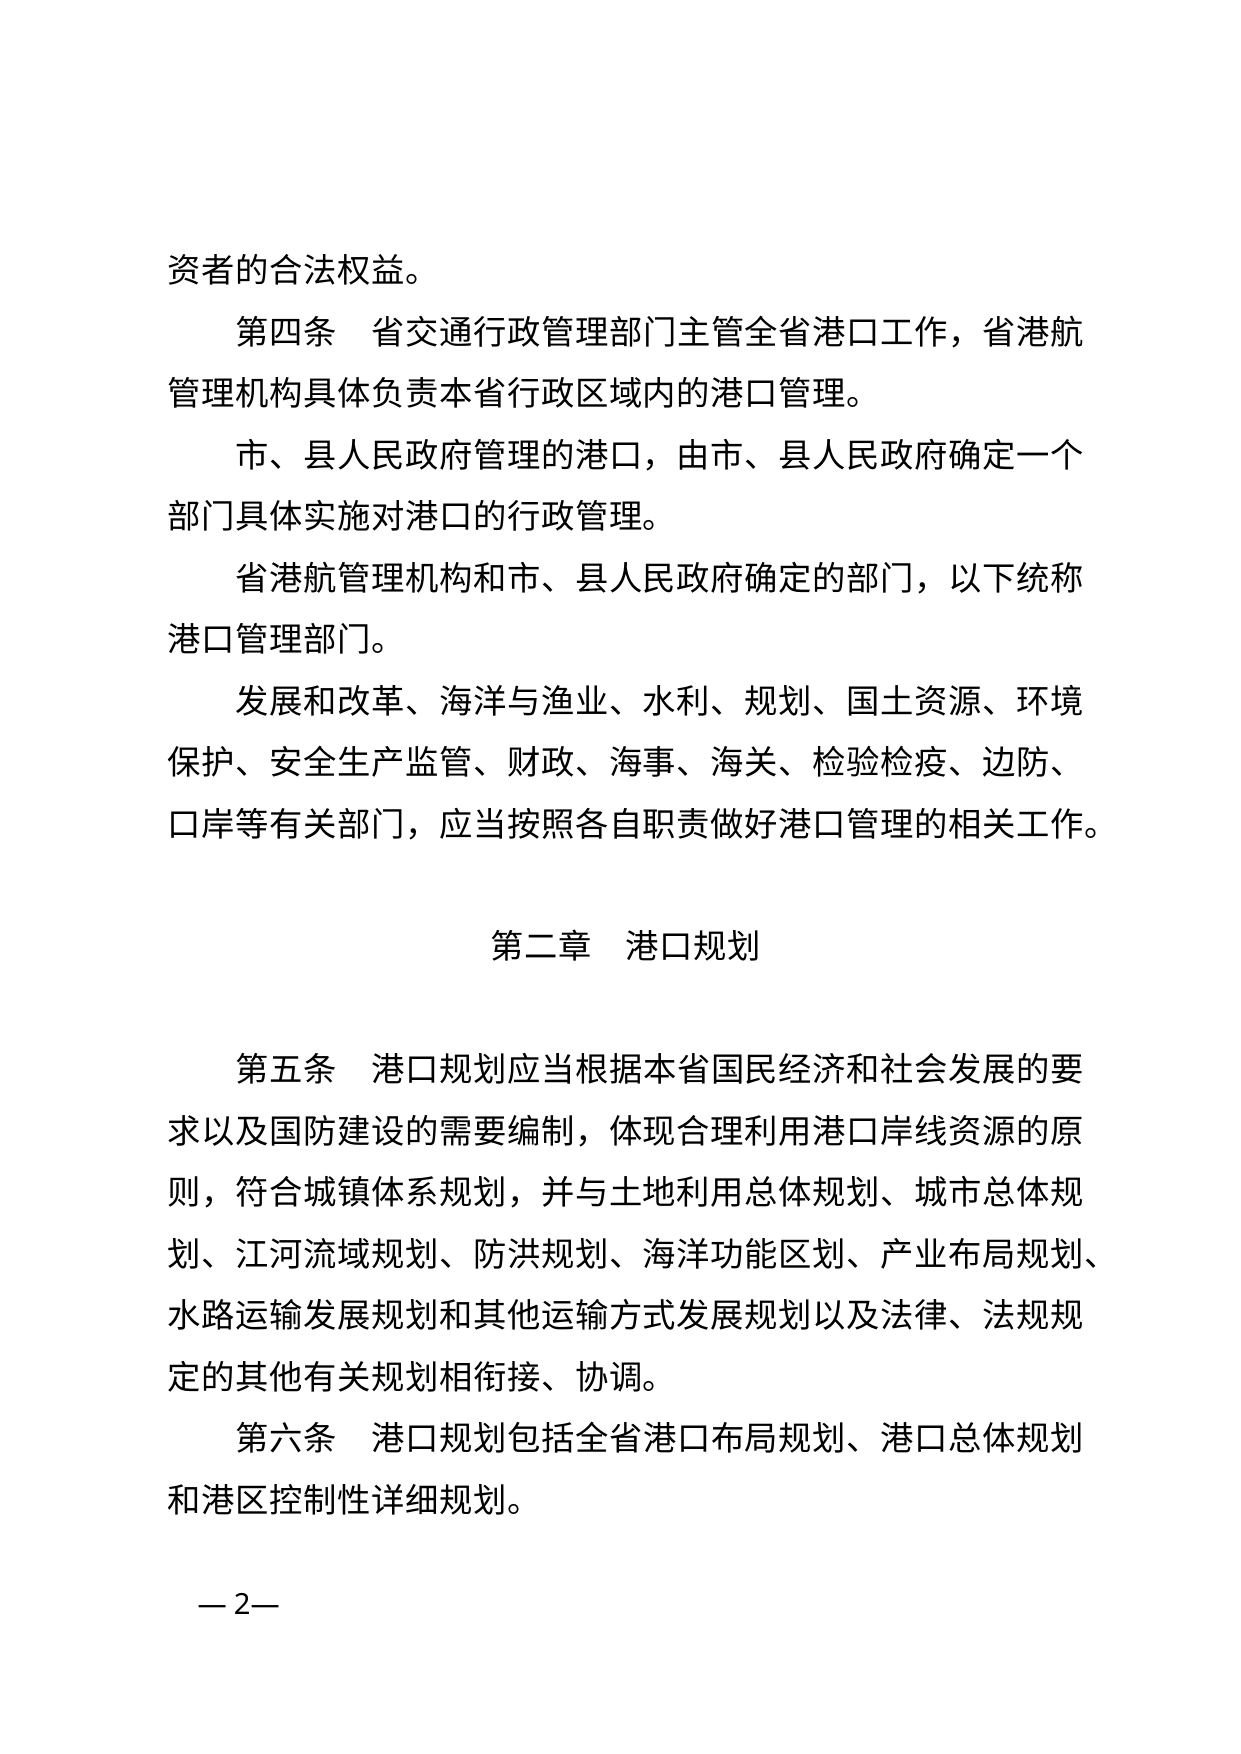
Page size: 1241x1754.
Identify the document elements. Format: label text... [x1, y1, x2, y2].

text 省港航管理机构和市、县人民政府确定的部门，以下统称港口管理部门。 [168, 545, 1084, 668]
text 第六条 港口规划包括全省港口布局规划、港口总体规划和港区控制性详细规划。 [168, 1405, 1084, 1528]
text 市、县人民政府管理的港口，由市、县人民政府确定一个部门具体实施对港口的行政管理。 [168, 422, 1084, 545]
text 第四条 省交通行政管理部门主管全省港口工作，省港航管理机构具体负责本省行政区域内的港口管理。 [168, 299, 1084, 422]
text 第二章 港口规划 [168, 914, 1084, 975]
text 发展和改革、海洋与渔业、水利、规划、国土资源、环境保护、安全生产监管、财政、海事、海关、检验检疫、边防、口岸等有关部门，应当按照各自职责做好港口管理的相关工作。 [168, 668, 1084, 852]
text 第五条 港口规划应当根据本省国民经济和社会发展的要求以及国防建设的需要编制，体现合理利用港口岸线资源的原则，符合城镇体系规划，并与土地利用总体规划、城市总体规划、江河流域规划、防洪规划、海洋功能区划、产业布局规划、水路运输发展规划和其他运输方式发展规划以及法律、法规规定的其他有关规划相衔接、协调。 [168, 1037, 1084, 1405]
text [168, 238, 1084, 299]
